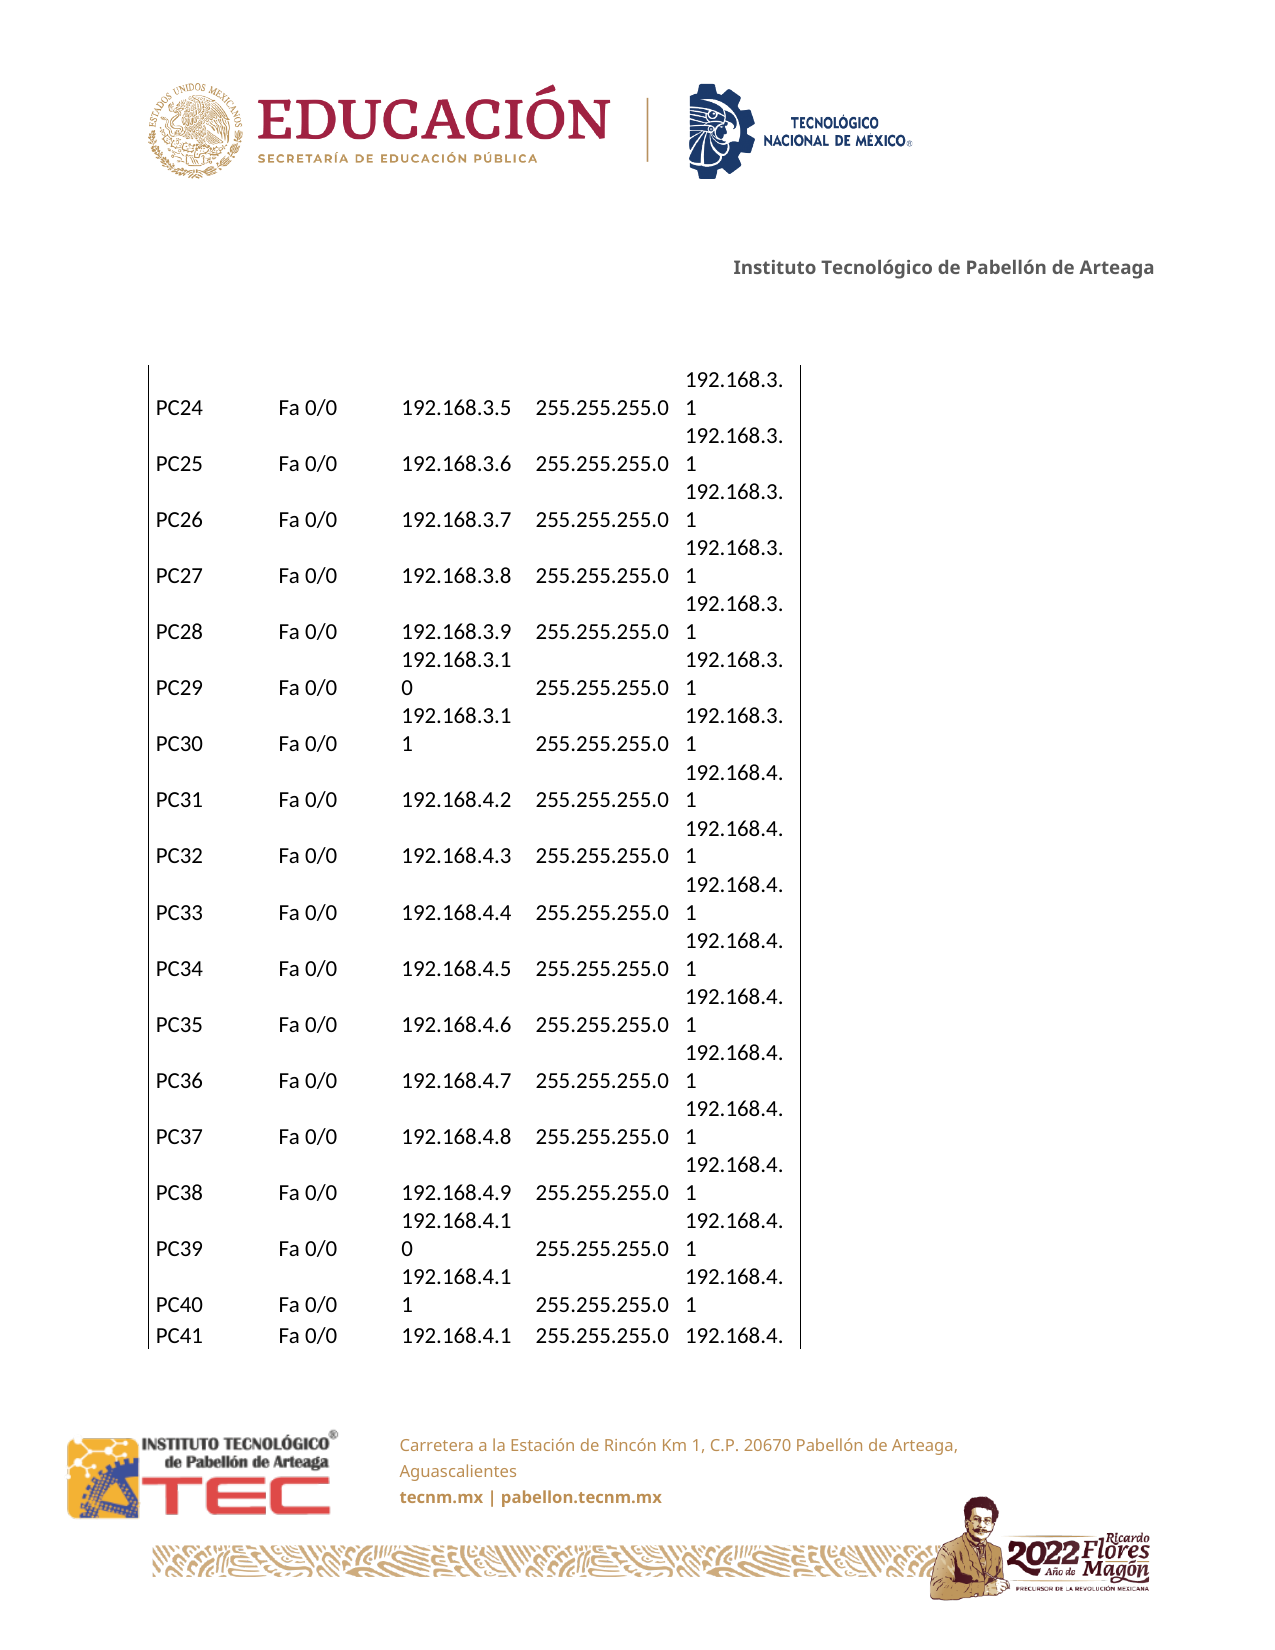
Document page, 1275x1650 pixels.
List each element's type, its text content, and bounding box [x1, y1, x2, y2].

table_cell PC39 [149, 1206, 271, 1262]
table_cell PC31 [149, 758, 271, 814]
table_cell PC41 [149, 1318, 271, 1349]
table_cell PC30 [149, 702, 271, 758]
table_cell PC36 [149, 1038, 271, 1094]
table_cell 192.168.4.1 [678, 1318, 800, 1349]
table_cell Fa 0/0 [271, 926, 394, 982]
table_cell Fa 0/0 [271, 1150, 394, 1206]
table_cell 255.255.255.0 [528, 926, 677, 982]
table_cell 192.168.4.1 [678, 870, 800, 926]
table_cell PC37 [149, 1094, 271, 1150]
table_cell Fa 0/0 [271, 870, 394, 926]
table_cell 192.168.4.1 [678, 1206, 800, 1262]
table_cell 192.168.4.1 [678, 1038, 800, 1094]
table_cell 192.168.3.1 [678, 478, 800, 533]
table_cell PC34 [149, 926, 271, 982]
table_cell PC25 [149, 421, 271, 477]
table_cell Fa 0/0 [271, 365, 394, 421]
table_cell PC26 [149, 478, 271, 533]
table_cell Fa 0/0 [271, 1094, 394, 1150]
table_cell 192.168.4.1 [678, 982, 800, 1038]
table_cell 255.255.255.0 [528, 1318, 677, 1349]
table_cell Fa 0/0 [271, 758, 394, 814]
table_cell 192.168.3.11 [394, 702, 528, 758]
table_cell 255.255.255.0 [528, 702, 677, 758]
table_cell 192.168.3.8 [394, 534, 528, 589]
table_cell Fa 0/0 [271, 1038, 394, 1094]
table_cell 255.255.255.0 [528, 646, 677, 702]
table_cell 192.168.4.1 [678, 758, 800, 814]
table_cell PC27 [149, 534, 271, 589]
table_cell 255.255.255.0 [528, 365, 677, 421]
table_cell 192.168.3.1 [678, 590, 800, 646]
table_cell Fa 0/0 [271, 421, 394, 477]
table_cell 192.168.4.12 [394, 1318, 528, 1349]
table_cell 192.168.4.1 [678, 926, 800, 982]
table_cell Fa 0/0 [271, 1262, 394, 1318]
table_cell 192.168.3.7 [394, 478, 528, 533]
table_cell 255.255.255.0 [528, 814, 677, 870]
table_cell PC38 [149, 1150, 271, 1206]
table_cell 192.168.3.5 [394, 365, 528, 421]
table_cell Fa 0/0 [271, 814, 394, 870]
table_cell 192.168.4.1 [678, 1094, 800, 1150]
table_cell 192.168.3.9 [394, 590, 528, 646]
table_cell 192.168.4.6 [394, 982, 528, 1038]
table_cell Fa 0/0 [271, 1206, 394, 1262]
table_cell 192.168.4.10 [394, 1206, 528, 1262]
table_cell 192.168.4.7 [394, 1038, 528, 1094]
table_cell 255.255.255.0 [528, 1206, 677, 1262]
table_cell 255.255.255.0 [528, 1150, 677, 1206]
table_cell Fa 0/0 [271, 478, 394, 533]
table_cell PC24 [149, 365, 271, 421]
table_cell Fa 0/0 [271, 702, 394, 758]
table_cell 192.168.3.10 [394, 646, 528, 702]
picture [60, 1425, 1179, 1613]
table_cell Fa 0/0 [271, 590, 394, 646]
table_cell PC29 [149, 646, 271, 702]
table_cell 255.255.255.0 [528, 590, 677, 646]
table_cell 192.168.3.1 [678, 534, 800, 589]
table_cell 192.168.4.5 [394, 926, 528, 982]
table_cell 192.168.4.9 [394, 1150, 528, 1206]
table_cell 192.168.3.1 [678, 702, 800, 758]
table_cell 255.255.255.0 [528, 1262, 677, 1318]
table_cell 192.168.4.8 [394, 1094, 528, 1150]
table_cell Fa 0/0 [271, 1318, 394, 1349]
table_cell PC35 [149, 982, 271, 1038]
table_cell Fa 0/0 [271, 534, 394, 589]
table_cell 192.168.4.2 [394, 758, 528, 814]
table_cell 255.255.255.0 [528, 1094, 677, 1150]
table_cell 192.168.4.11 [394, 1262, 528, 1318]
picture [147, 83, 913, 179]
table_cell 192.168.4.4 [394, 870, 528, 926]
table_cell 192.168.3.1 [678, 646, 800, 702]
table_cell PC40 [149, 1262, 271, 1318]
table_cell 255.255.255.0 [528, 1038, 677, 1094]
table_cell 192.168.4.1 [678, 814, 800, 870]
table_cell PC28 [149, 590, 271, 646]
table_cell PC32 [149, 814, 271, 870]
table_cell 255.255.255.0 [528, 534, 677, 589]
table_cell 255.255.255.0 [528, 421, 677, 477]
table_cell 255.255.255.0 [528, 982, 677, 1038]
table_cell 192.168.3.1 [678, 421, 800, 477]
table_cell 255.255.255.0 [528, 478, 677, 533]
table_cell Fa 0/0 [271, 646, 394, 702]
table_cell 192.168.3.6 [394, 421, 528, 477]
table_cell 255.255.255.0 [528, 870, 677, 926]
table_cell 192.168.3.1 [678, 365, 800, 421]
table_cell 192.168.4.1 [678, 1150, 800, 1206]
table_cell 192.168.4.3 [394, 814, 528, 870]
table_cell 192.168.4.1 [678, 1262, 800, 1318]
table_cell 255.255.255.0 [528, 758, 677, 814]
table_cell PC33 [149, 870, 271, 926]
table_cell Fa 0/0 [271, 982, 394, 1038]
